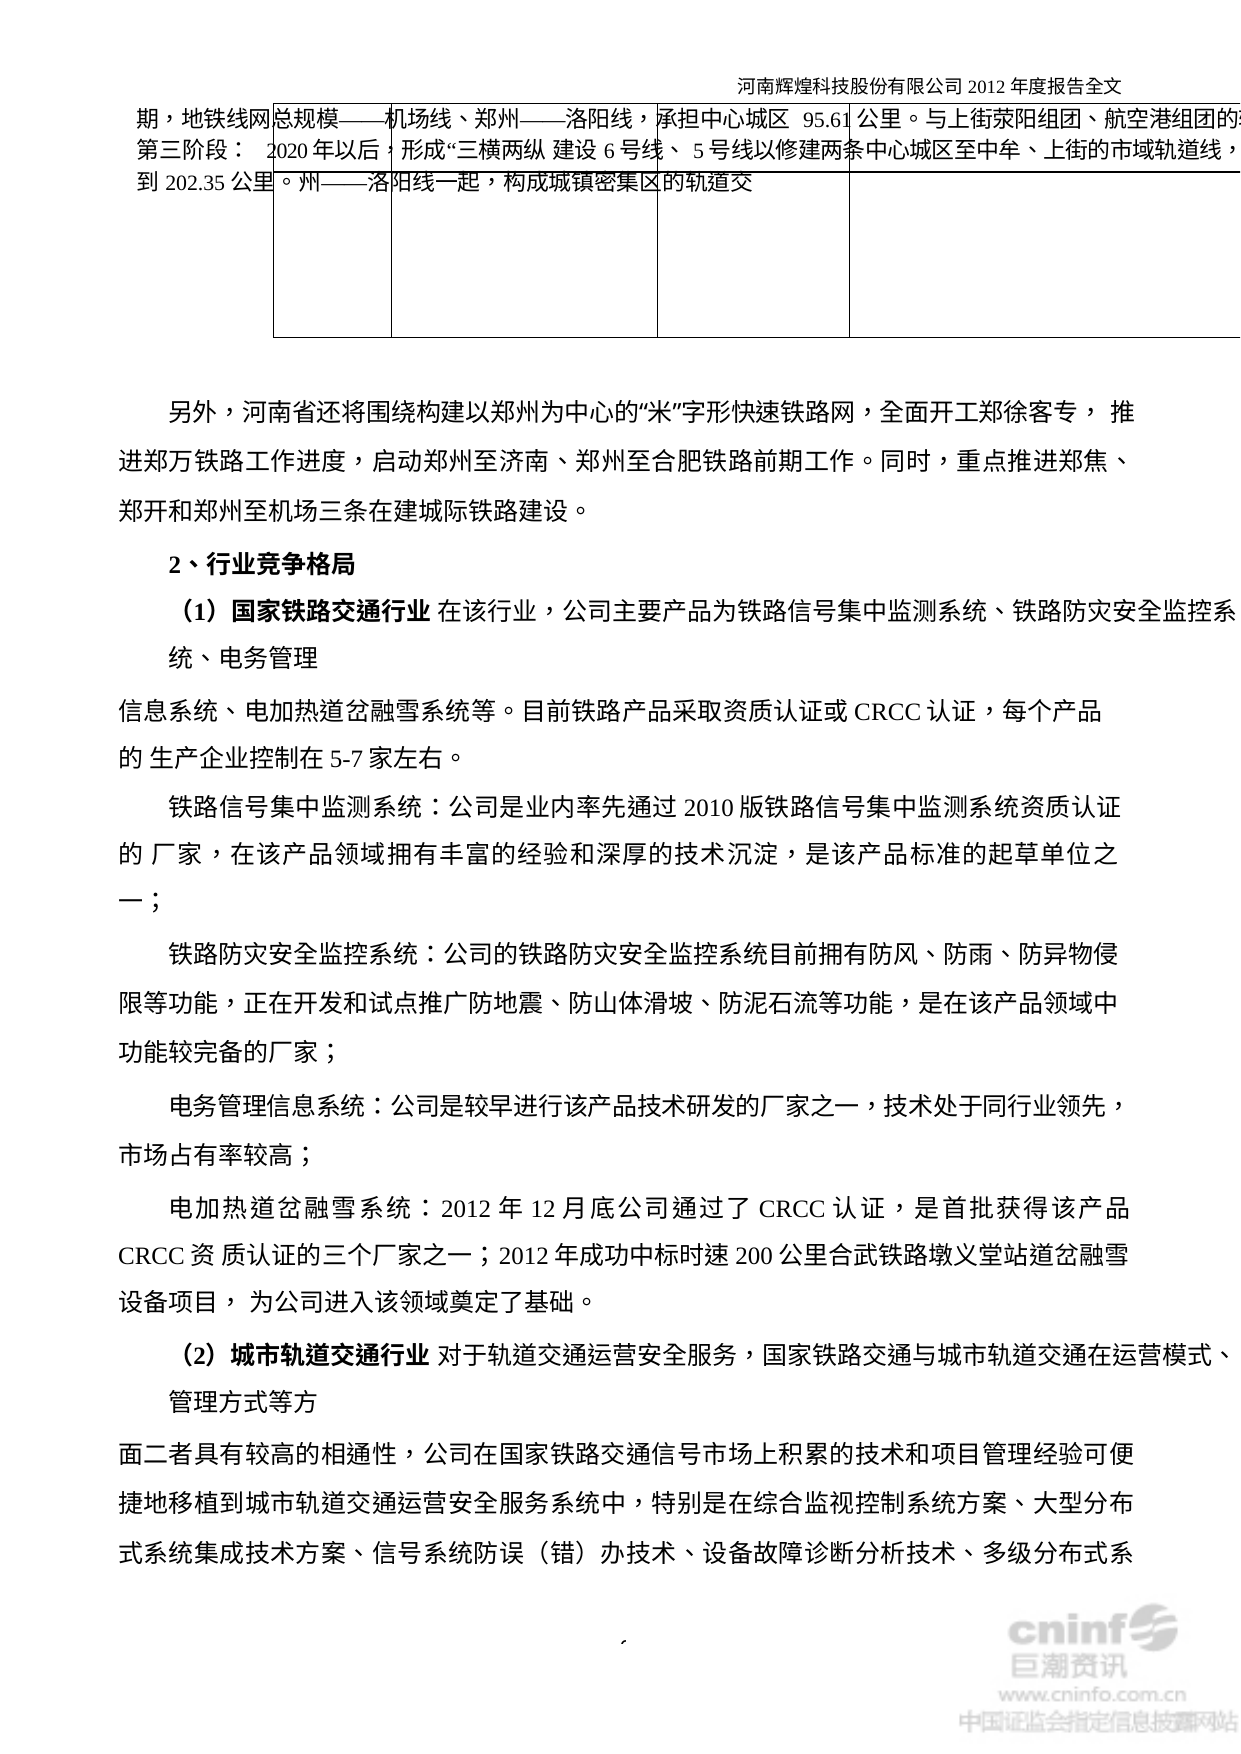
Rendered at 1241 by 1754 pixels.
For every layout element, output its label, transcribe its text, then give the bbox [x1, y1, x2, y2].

text 电务管理信息系统：公司是较早进行该产品技术研发的厂家之一，技术处于同行业领先， 市场占有率较高； [118, 1088, 1135, 1172]
text （2）城市轨道交通行业 对于轨道交通运营安全服务，国家铁路交通与城市轨道交通在运营模式、管理方式等方 [168, 1337, 1240, 1418]
text 铁路信号集中监测系统：公司是业内率先通过2010版铁路信号集中监测系统资质认证的 厂家，在该产品领域拥有丰富的经验和深厚的技术沉淀，是该产品标准的起草单位之一； [118, 790, 1122, 918]
text 信息系统、电加热道岔融雪系统等。目前铁路产品采取资质认证或CRCC认证，每个产品的 生产企业控制在5-7家左右。 [118, 694, 1122, 775]
text （1）国家铁路交通行业 在该行业，公司主要产品为铁路信号集中监测系统、铁路防灾安全监控系统、电务管理 [168, 594, 1240, 675]
picture [958, 1593, 1241, 1754]
text 电加热道岔融雪系统：2012年12月底公司通过了CRCC认证，是首批获得该产品CRCC资 质认证的三个厂家之一；2012年成功中标时速200公里合武铁路墩义堂站道岔融雪设备项目， 为公司进入该领域奠定了基础。 [118, 1191, 1131, 1319]
text 另外，河南省还将围绕构建以郑州为中心的“米”字形快速铁路网，全面开工郑徐客专， 推进郑万铁路工作进度，启动郑州至济南、郑州至合肥铁路前期工作。同时，重点推进郑焦、 郑开和郑州至机场三条在建城际铁路建设。 [118, 394, 1135, 527]
text 铁路防灾安全监控系统：公司的铁路防灾安全监控系统目前拥有防风、防雨、防异物侵 限等功能，正在开发和试点推广防地震、防山体滑坡、防泥石流等功能，是在该产品领域中 功能较完备的厂家； [118, 936, 1122, 1069]
subtitle 2、行业竞争格局 [168, 547, 850, 581]
